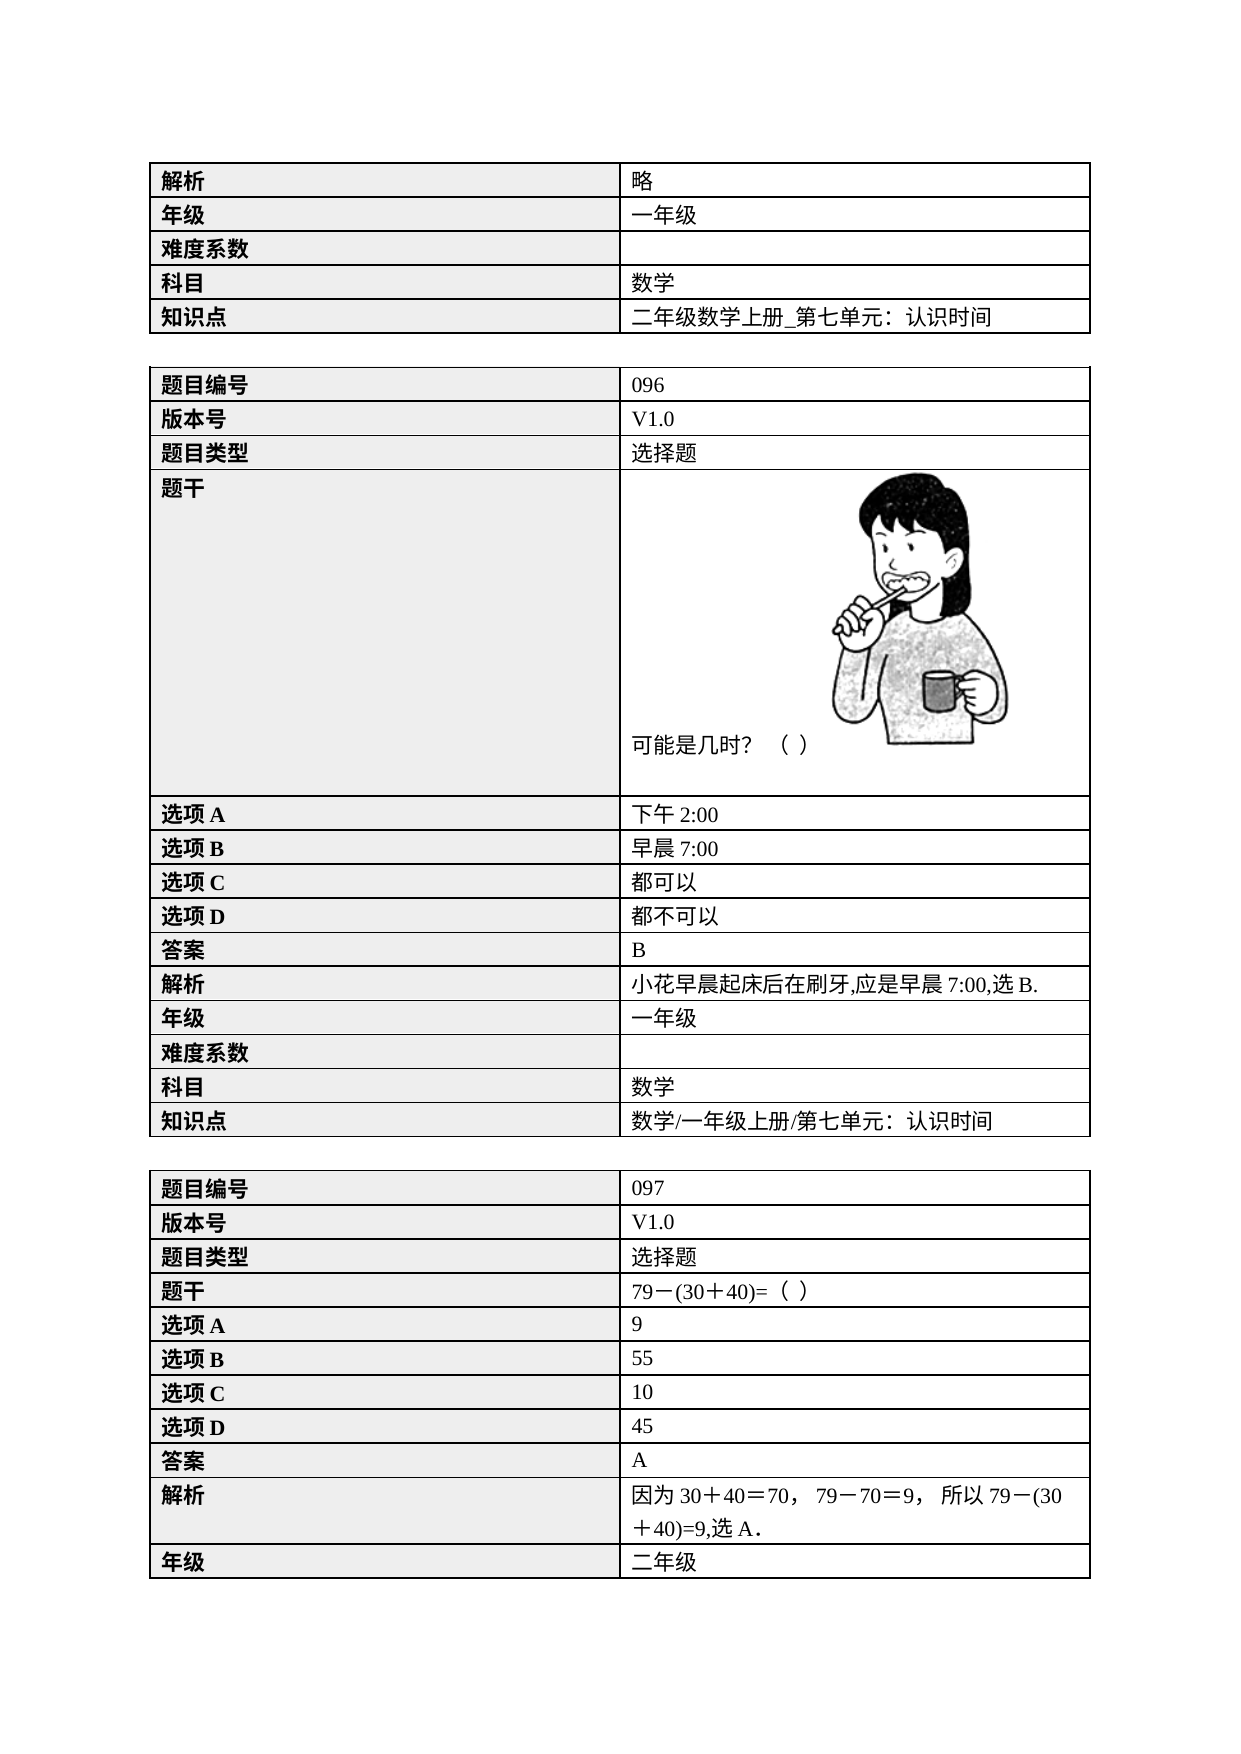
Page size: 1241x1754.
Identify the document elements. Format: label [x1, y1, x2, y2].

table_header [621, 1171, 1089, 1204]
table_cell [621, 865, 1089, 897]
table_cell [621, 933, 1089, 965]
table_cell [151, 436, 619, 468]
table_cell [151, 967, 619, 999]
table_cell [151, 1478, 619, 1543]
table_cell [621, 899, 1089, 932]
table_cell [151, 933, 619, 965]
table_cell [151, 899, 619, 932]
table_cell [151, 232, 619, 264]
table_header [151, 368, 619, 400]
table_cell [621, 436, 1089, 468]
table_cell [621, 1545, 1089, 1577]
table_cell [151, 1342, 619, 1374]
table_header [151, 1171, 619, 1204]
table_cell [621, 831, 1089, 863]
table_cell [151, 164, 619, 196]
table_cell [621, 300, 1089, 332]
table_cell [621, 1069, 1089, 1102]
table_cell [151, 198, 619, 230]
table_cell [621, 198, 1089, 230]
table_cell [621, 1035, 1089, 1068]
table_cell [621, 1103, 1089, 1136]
picture [830, 470, 1014, 751]
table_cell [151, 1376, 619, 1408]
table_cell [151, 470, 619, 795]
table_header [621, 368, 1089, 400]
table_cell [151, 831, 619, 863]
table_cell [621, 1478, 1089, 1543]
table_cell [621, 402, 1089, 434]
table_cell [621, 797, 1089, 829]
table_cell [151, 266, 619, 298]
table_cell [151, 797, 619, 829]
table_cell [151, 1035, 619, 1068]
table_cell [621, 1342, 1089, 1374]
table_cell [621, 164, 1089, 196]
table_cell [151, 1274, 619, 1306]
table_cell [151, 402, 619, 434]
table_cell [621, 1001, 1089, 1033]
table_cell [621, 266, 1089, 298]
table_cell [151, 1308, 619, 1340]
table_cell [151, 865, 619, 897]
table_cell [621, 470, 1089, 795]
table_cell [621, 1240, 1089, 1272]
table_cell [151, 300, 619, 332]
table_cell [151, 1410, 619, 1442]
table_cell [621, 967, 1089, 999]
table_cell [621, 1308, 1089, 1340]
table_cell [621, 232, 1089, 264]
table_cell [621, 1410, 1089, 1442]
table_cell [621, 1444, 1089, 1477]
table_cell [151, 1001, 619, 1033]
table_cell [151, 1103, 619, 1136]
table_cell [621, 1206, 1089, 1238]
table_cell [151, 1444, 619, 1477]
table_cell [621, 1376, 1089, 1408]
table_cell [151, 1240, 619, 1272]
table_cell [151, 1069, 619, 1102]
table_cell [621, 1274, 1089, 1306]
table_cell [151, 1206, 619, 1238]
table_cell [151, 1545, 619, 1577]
